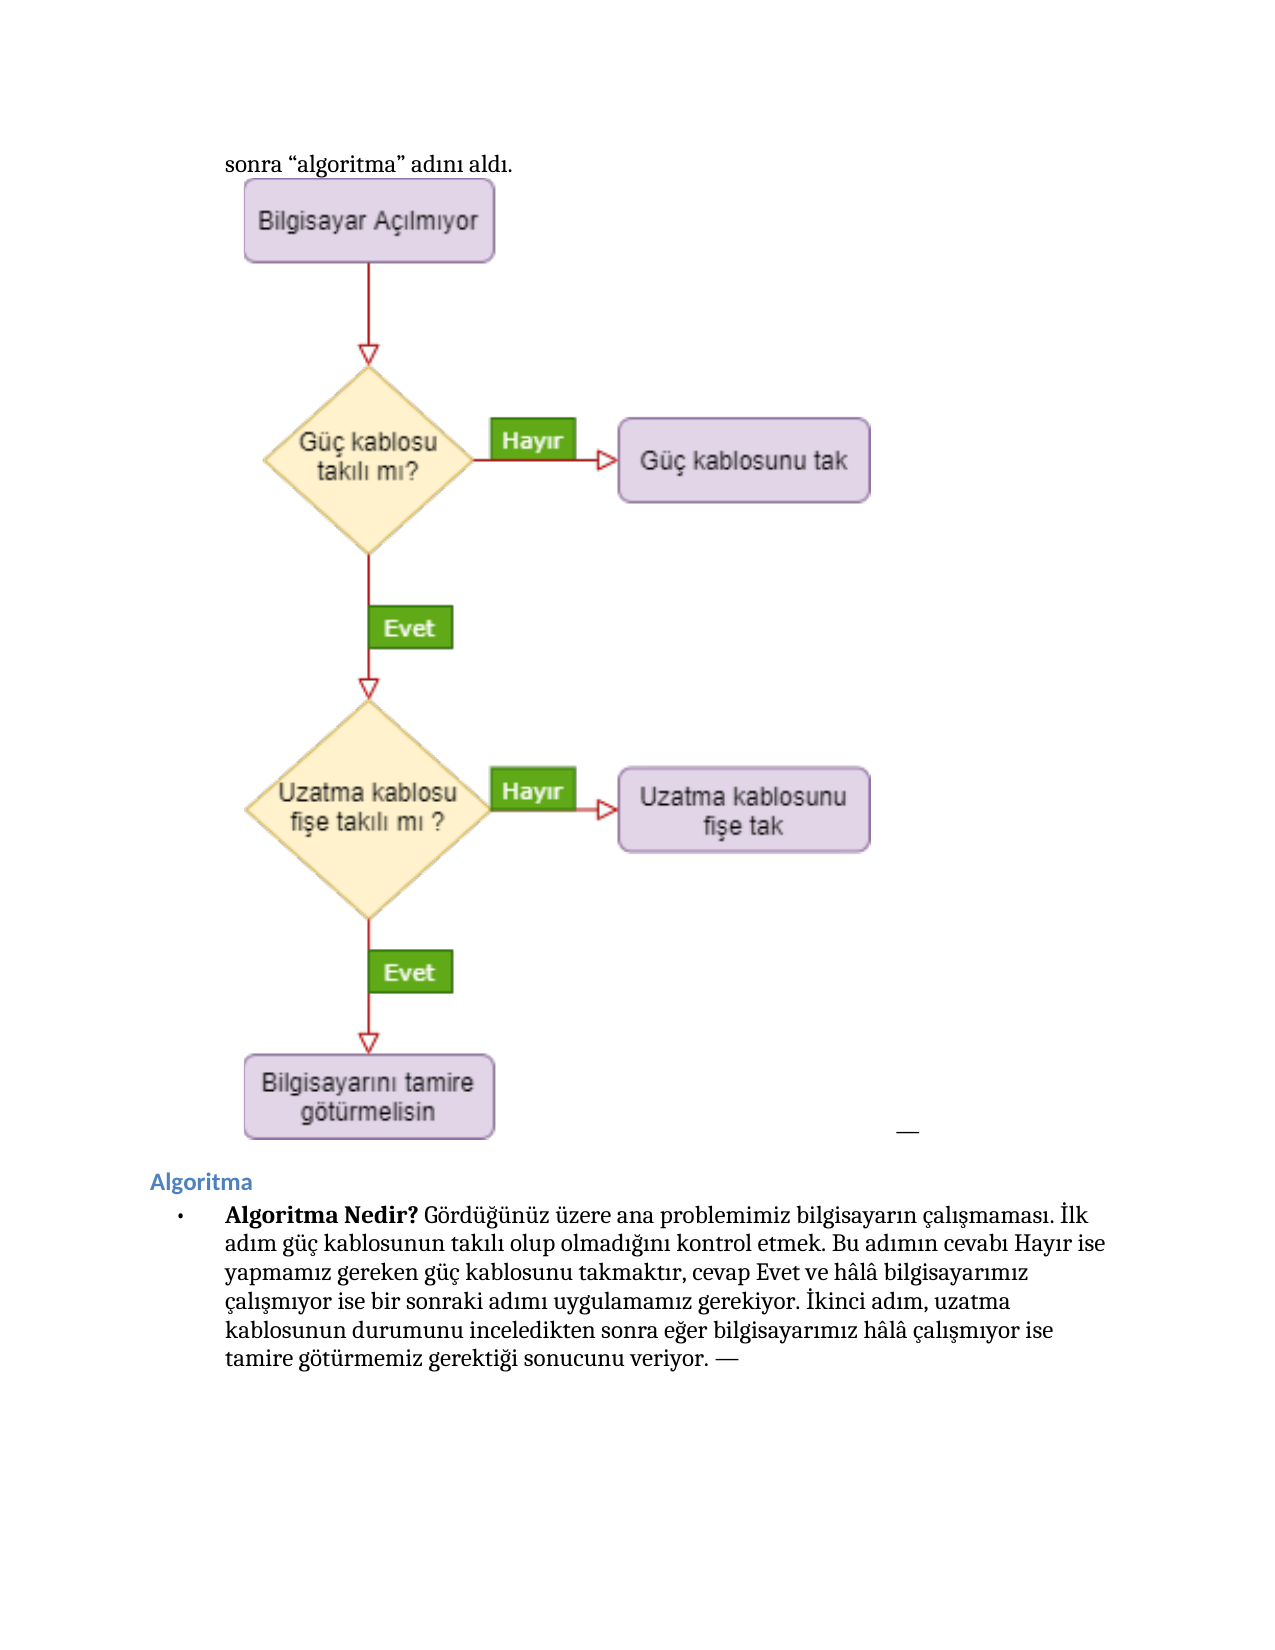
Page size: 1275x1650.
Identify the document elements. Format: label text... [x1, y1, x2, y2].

list Algoritma Nedir? Gördüğünüz üzere ana problemimiz bilgisayarın çalışmaması. İlk adım güç kablosunun takılı olup olmadığını kontrol etmek. Bu adımın cevabı Hayır ise yapmamız gereken güç kablosunu takmaktır, cevap Evet ve hâlâ bilgisayarımız çalışmıyor ise bir sonraki adımı uygulamamız gerekiyor. İkinci adım, uzatma kablosunun durumunu inceledikten sonra eğer bilgisayarımız hâlâ çalışmıyor ise tamire götürmemiz gerektiği sonucunu veriyor. — [175, 1201, 1125, 1373]
subtitle Algoritma [150, 1166, 1125, 1197]
picture [243, 178, 871, 1140]
